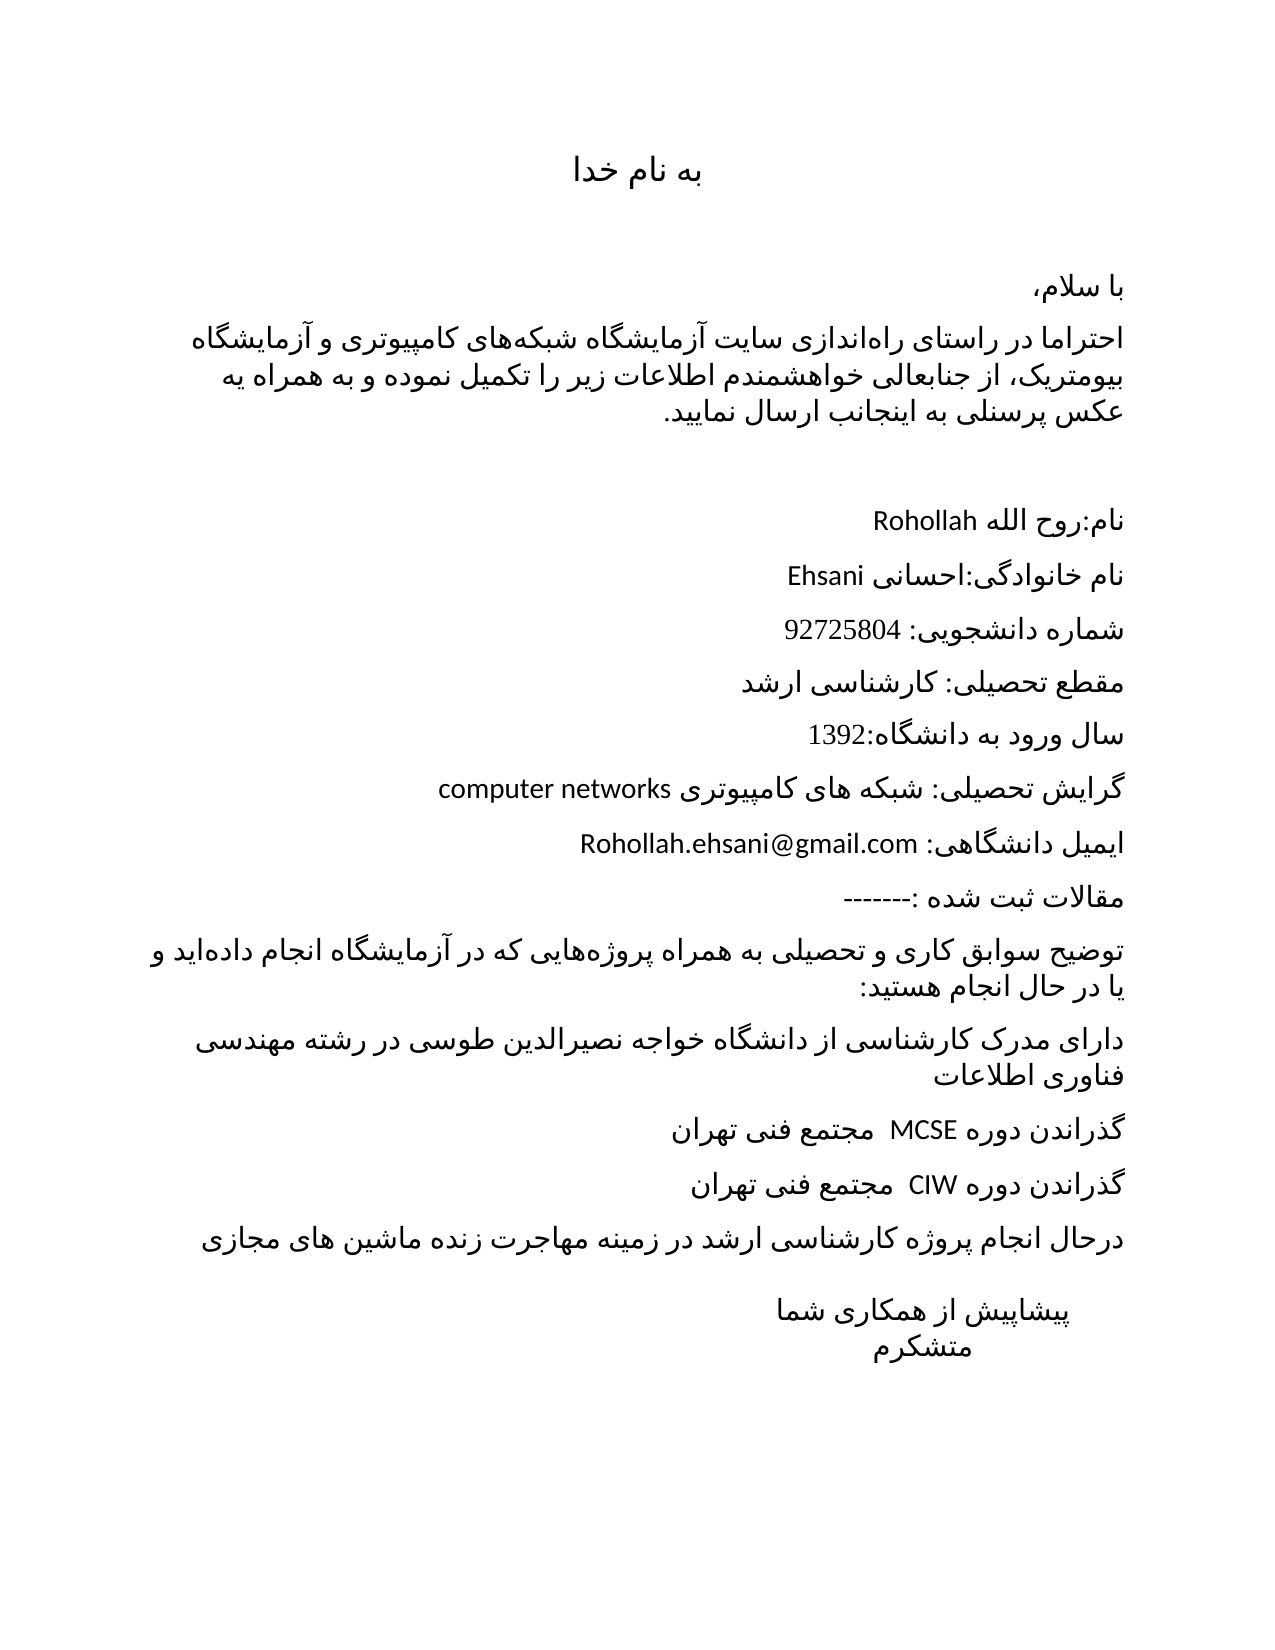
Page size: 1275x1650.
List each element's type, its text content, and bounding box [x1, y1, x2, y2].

text به نام خدا [150, 150, 1125, 188]
text احتراما در راستای راه‌اندازی سایت آزمایشگاه شبکه‌های کامپیوتری و آزمایشگاه بیومتریک، از جنابعالی خواهشمندم اطلاعات زیر را تکمیل نموده و به همراه یه عکس پرسنلی به اینجانب ارسال نمایید. [150, 321, 1125, 427]
text گرایش تحصیلی: شبکه های کامپیوتری computer networks [150, 770, 1125, 806]
text مقطع تحصیلی: کارشناسی ارشد [150, 665, 1125, 698]
text دارای مدرک کارشناسی از دانشگاه خواجه نصیرالدین طوسی در رشته مهندسی فناوری اطلاعات [150, 1022, 1125, 1092]
text نام خانوادگی:احسانی Ehsani [150, 557, 1125, 592]
text سال ورود به دانشگاه:1392 [150, 717, 1125, 751]
text شماره دانشجویی: 92725804 [150, 612, 1125, 645]
text توضیح سوابق کاری و تحصیلی به همراه پروژه‌هایی که در آزمایشگاه انجام داده‌اید و یا در حال انجام هستید: [150, 933, 1125, 1003]
text درحال انجام پروژه کارشناسی ارشد در زمینه مهاجرت زنده ماشین های مجازی [150, 1221, 1125, 1255]
text نام:روح الله Rohollah [150, 502, 1125, 537]
text ایمیل دانشگاهی: Rohollah.ehsani@gmail.com [150, 825, 1125, 861]
text با سلام، [150, 269, 1125, 302]
text گذراندن دوره CIW مجتمع فنی تهران [150, 1166, 1125, 1202]
text گذراندن دوره MCSE مجتمع فنی تهران [150, 1111, 1125, 1147]
text مقالات ثبت شده :------- [150, 881, 1125, 914]
